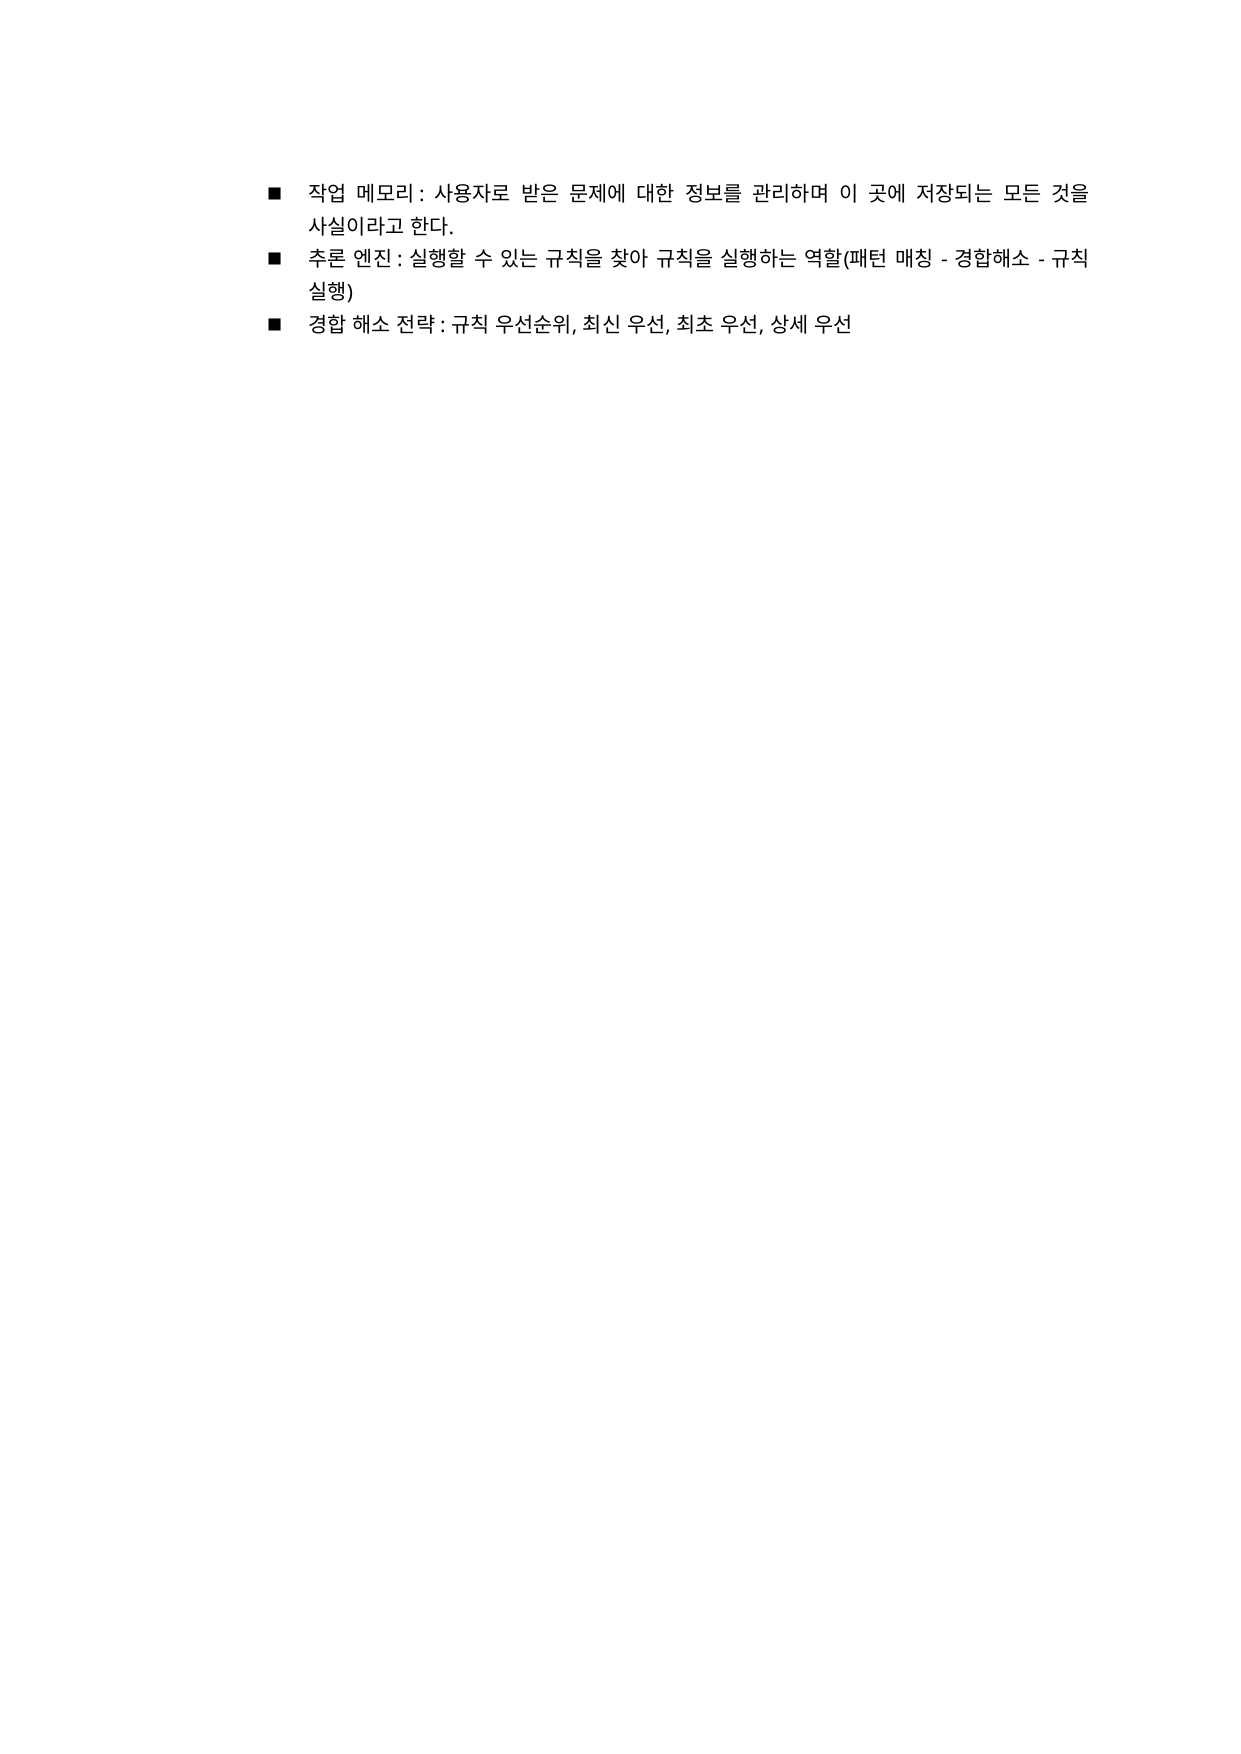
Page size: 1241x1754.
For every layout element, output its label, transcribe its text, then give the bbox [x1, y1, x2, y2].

list 경합 해소 전략 : 규칙 우선순위, 최신 우선, 최초 우선, 상세 우선 [267, 308, 1090, 338]
list 작업 메모리 : 사용자로 받은 문제에 대한 정보를 관리하며 이 곳에 저장되는 모든 것을 사실이라고 한다. [267, 177, 1090, 240]
list 추론 엔진 : 실행할 수 있는 규칙을 찾아 규칙을 실행하는 역할(패턴 매칭 - 경합해소 - 규칙 실행) [267, 243, 1090, 306]
